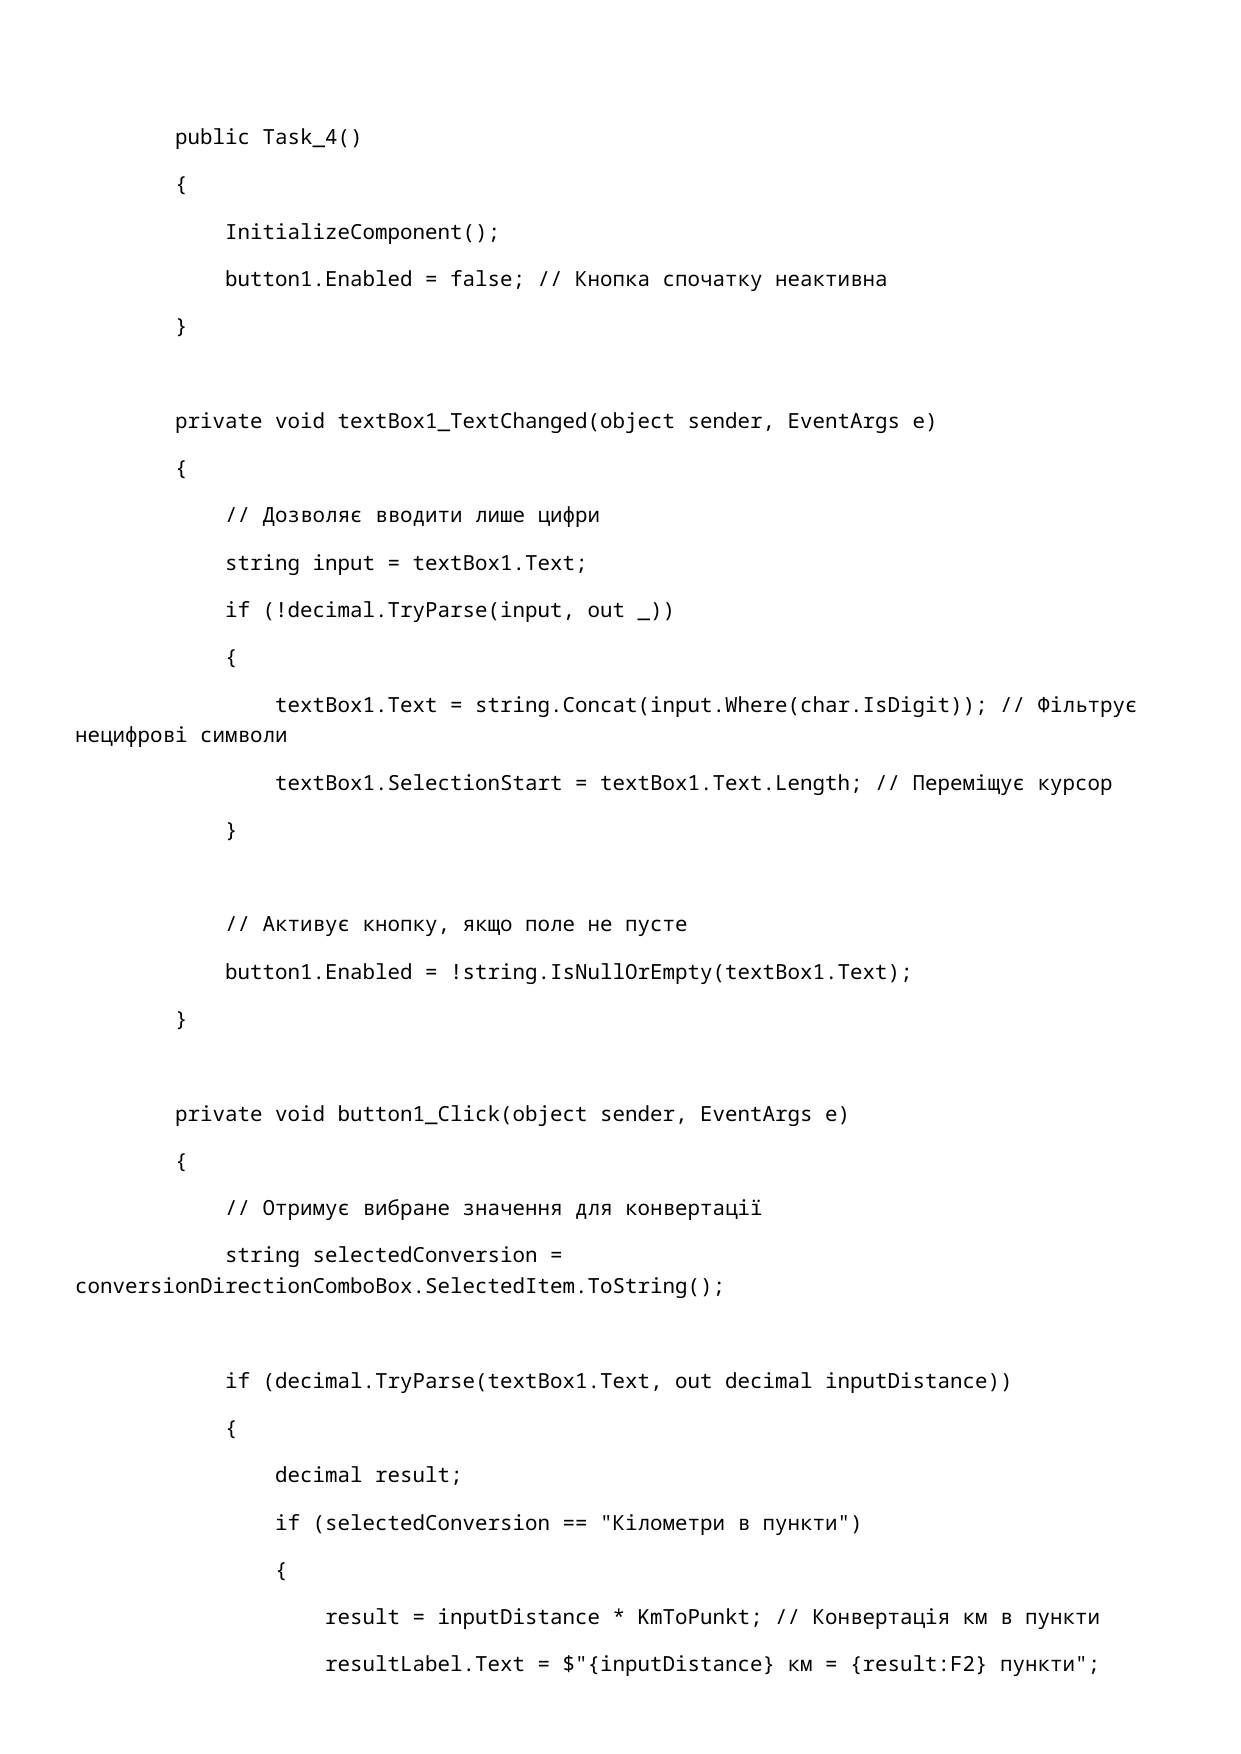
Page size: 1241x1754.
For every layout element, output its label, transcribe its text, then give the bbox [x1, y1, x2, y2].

text private void textBox1_TextChanged(object sender, EventArgs e) [75, 406, 1165, 434]
text { [75, 1146, 1165, 1174]
text button1.Enabled = !string.IsNullOrEmpty(textBox1.Text); [75, 957, 1165, 985]
text } [75, 311, 1165, 340]
text button1.Enabled = false; // Кнопка спочатку неактивна [75, 264, 1165, 293]
text // Дозволяє вводити лише цифри [75, 501, 1165, 529]
text string selectedConversion = conversionDirectionComboBox.SelectedItem.ToString(); [75, 1241, 1165, 1300]
text if (!decimal.TryParse(input, out _)) [75, 595, 1165, 624]
text textBox1.Text = string.Concat(input.Where(char.IsDigit)); // Фільтрує нецифрові символи [75, 690, 1165, 749]
text { [75, 642, 1165, 671]
text if (decimal.TryParse(textBox1.Text, out decimal inputDistance)) [75, 1366, 1165, 1394]
text { [75, 453, 1165, 482]
text string input = textBox1.Text; [75, 548, 1165, 576]
text { [75, 1413, 1165, 1442]
text } [75, 815, 1165, 843]
text public Task_4() [75, 122, 1165, 151]
text // Активує кнопку, якщо поле не пусте [75, 909, 1165, 938]
text if (selectedConversion == "Кілометри в пункти") [75, 1508, 1165, 1536]
text { [75, 169, 1165, 198]
text { [75, 1555, 1165, 1583]
text decimal result; [75, 1460, 1165, 1489]
text InitializeComponent(); [75, 217, 1165, 245]
text result = inputDistance * KmToPunkt; // Конвертація км в пункти [75, 1602, 1165, 1631]
text resultLabel.Text = $"{inputDistance} км = {result:F2} пункти"; [75, 1649, 1165, 1678]
text } [75, 1004, 1165, 1033]
text private void button1_Click(object sender, EventArgs e) [75, 1099, 1165, 1127]
text // Отримує вибране значення для конвертації [75, 1193, 1165, 1222]
text textBox1.SelectionStart = textBox1.Text.Length; // Переміщує курсор [75, 768, 1165, 796]
